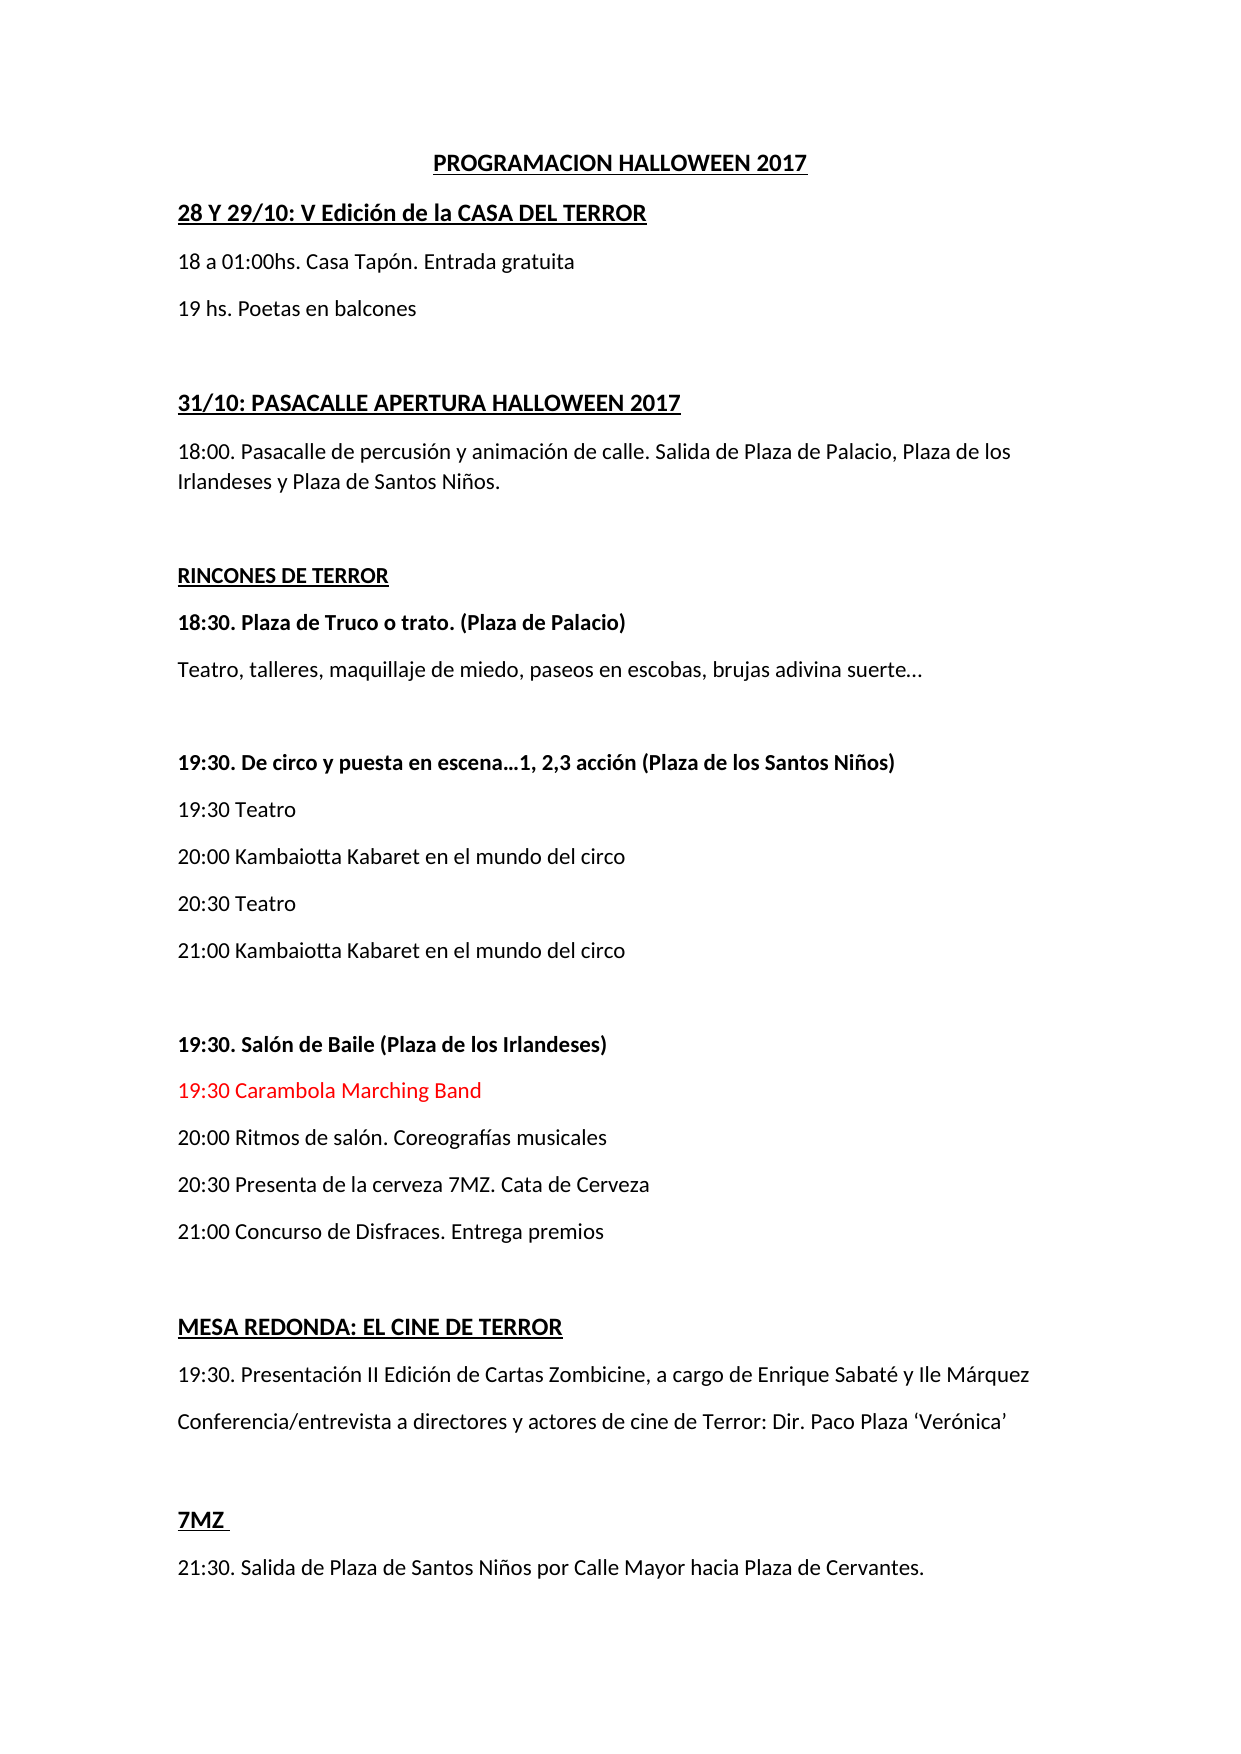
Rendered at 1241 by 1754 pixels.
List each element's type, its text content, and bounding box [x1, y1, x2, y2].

text 20:00 Ritmos de salón. Coreografías musicales [177, 1123, 1063, 1151]
text 28 Y 29/10: V Edición de la CASA DEL TERROR [177, 197, 1063, 228]
text 21:00 Kambaiotta Kabaret en el mundo del circo [177, 936, 1063, 964]
text 20:00 Kambaiotta Kabaret en el mundo del circo [177, 842, 1063, 870]
text 19:30. Salón de Baile (Plaza de los Irlandeses) [177, 1030, 1063, 1058]
text 21:00 Concurso de Disfraces. Entrega premios [177, 1217, 1063, 1245]
text 21:30. Salida de Plaza de Santos Niños por Calle Mayor hacia Plaza de Cervantes. [177, 1553, 1063, 1581]
text 18:00. Pasacalle de percusión y animación de calle. Salida de Plaza de Palacio, Plaza de los Irlandeses y Plaza de Santos Niños. [177, 437, 1063, 495]
text 20:30 Presenta de la cerveza 7MZ. Cata de Cerveza [177, 1170, 1063, 1198]
text Conferencia/entrevista a directores y actores de cine de Terror: Dir. Paco Plaza ‘Verónica’ [177, 1407, 1063, 1435]
text 19:30. De circo y puesta en escena…1, 2,3 acción (Plaza de los Santos Niños) [177, 748, 1063, 776]
text MESA REDONDA: EL CINE DE TERROR [177, 1311, 1063, 1341]
text 19:30 Carambola Marching Band [177, 1077, 1063, 1104]
text RINCONES DE TERROR [177, 561, 1063, 589]
text 19:30. Presentación II Edición de Cartas Zombicine, a cargo de Enrique Sabaté y Ile Márquez [177, 1361, 1063, 1388]
text PROGRAMACION HALLOWEEN 2017 [177, 148, 1063, 178]
text 18 a 01:00hs. Casa Tapón. Entrada gratuita [177, 247, 1063, 275]
text 19 hs. Poetas en balcones [177, 294, 1063, 322]
text 20:30 Teatro [177, 889, 1063, 917]
text Teatro, talleres, maquillaje de miedo, paseos en escobas, brujas adivina suerte… [177, 655, 1063, 683]
text 19:30 Teatro [177, 795, 1063, 823]
text 18:30. Plaza de Truco o trato. (Plaza de Palacio) [177, 608, 1063, 636]
text 7MZ [177, 1504, 1063, 1534]
text 31/10: PASACALLE APERTURA HALLOWEEN 2017 [177, 387, 1063, 418]
